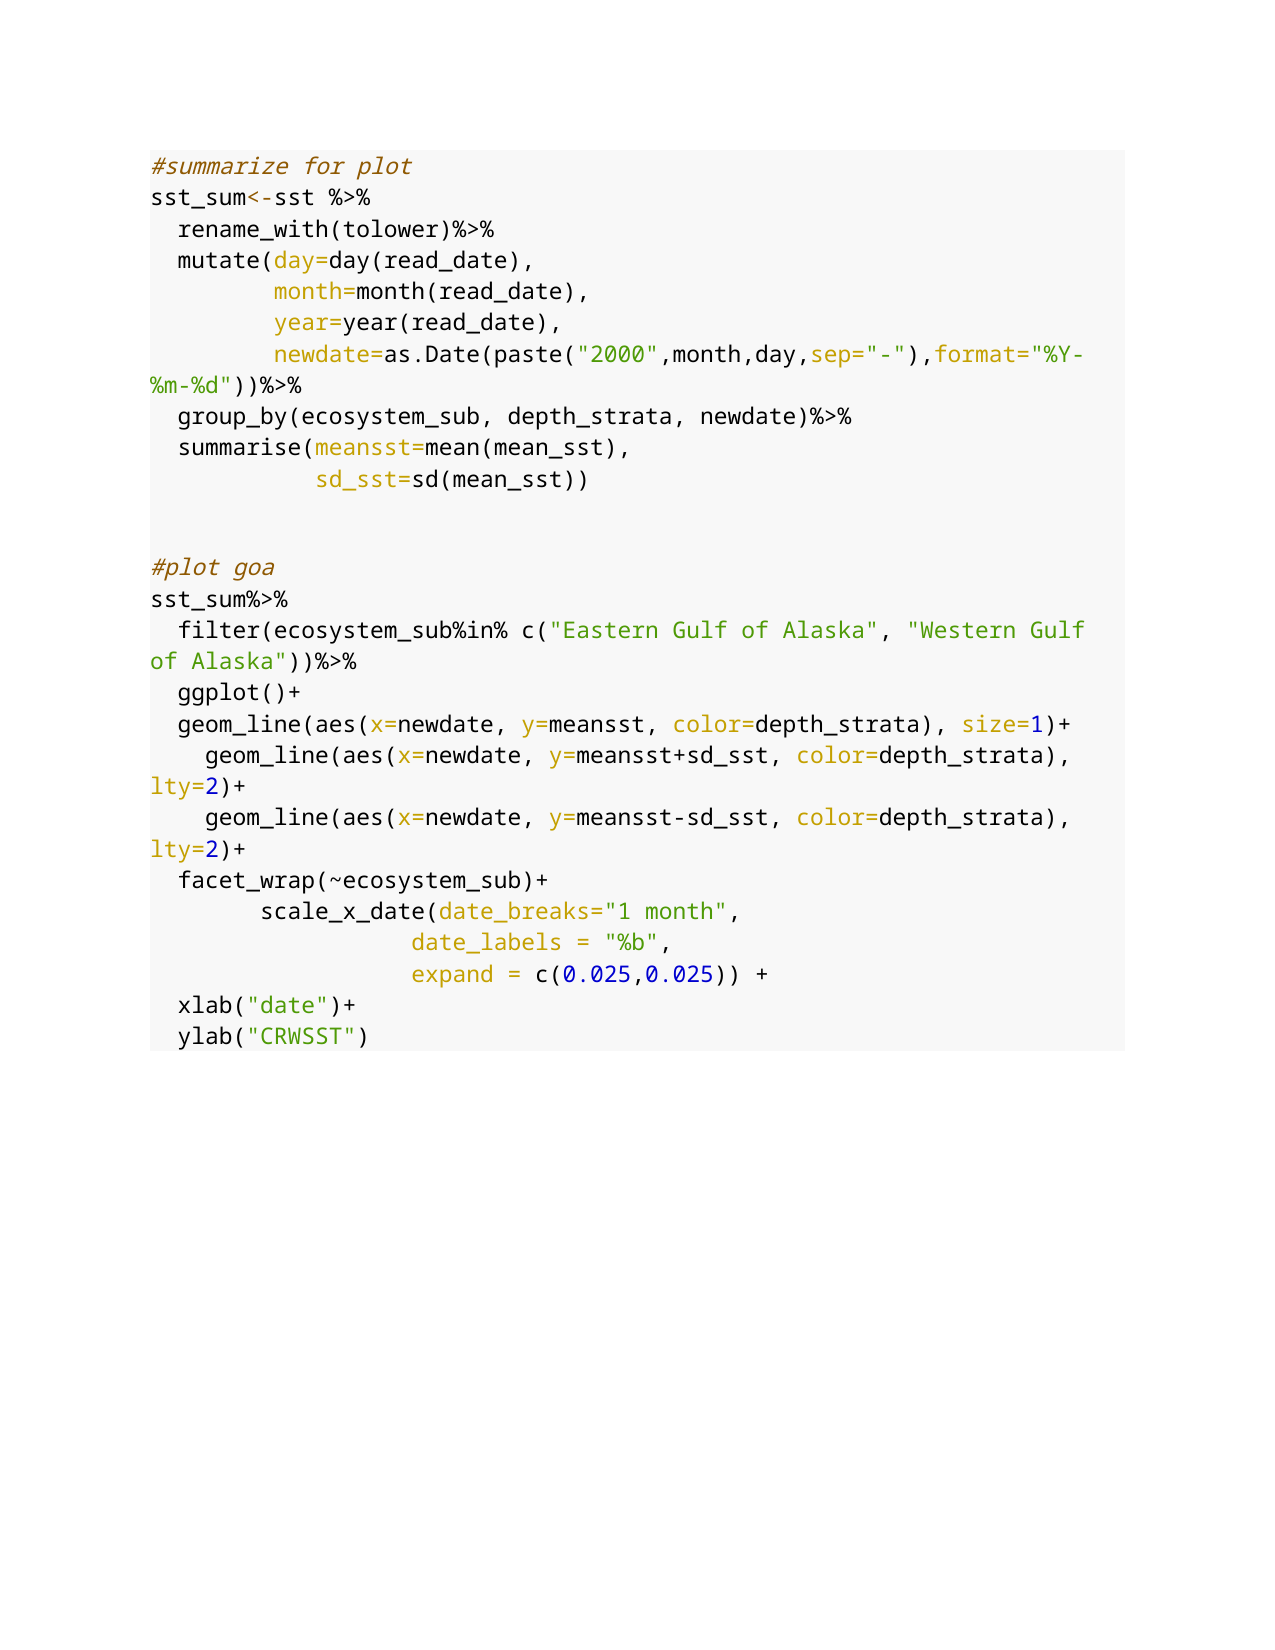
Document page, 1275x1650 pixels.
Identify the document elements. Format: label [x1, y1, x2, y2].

text [150, 150, 1125, 1051]
